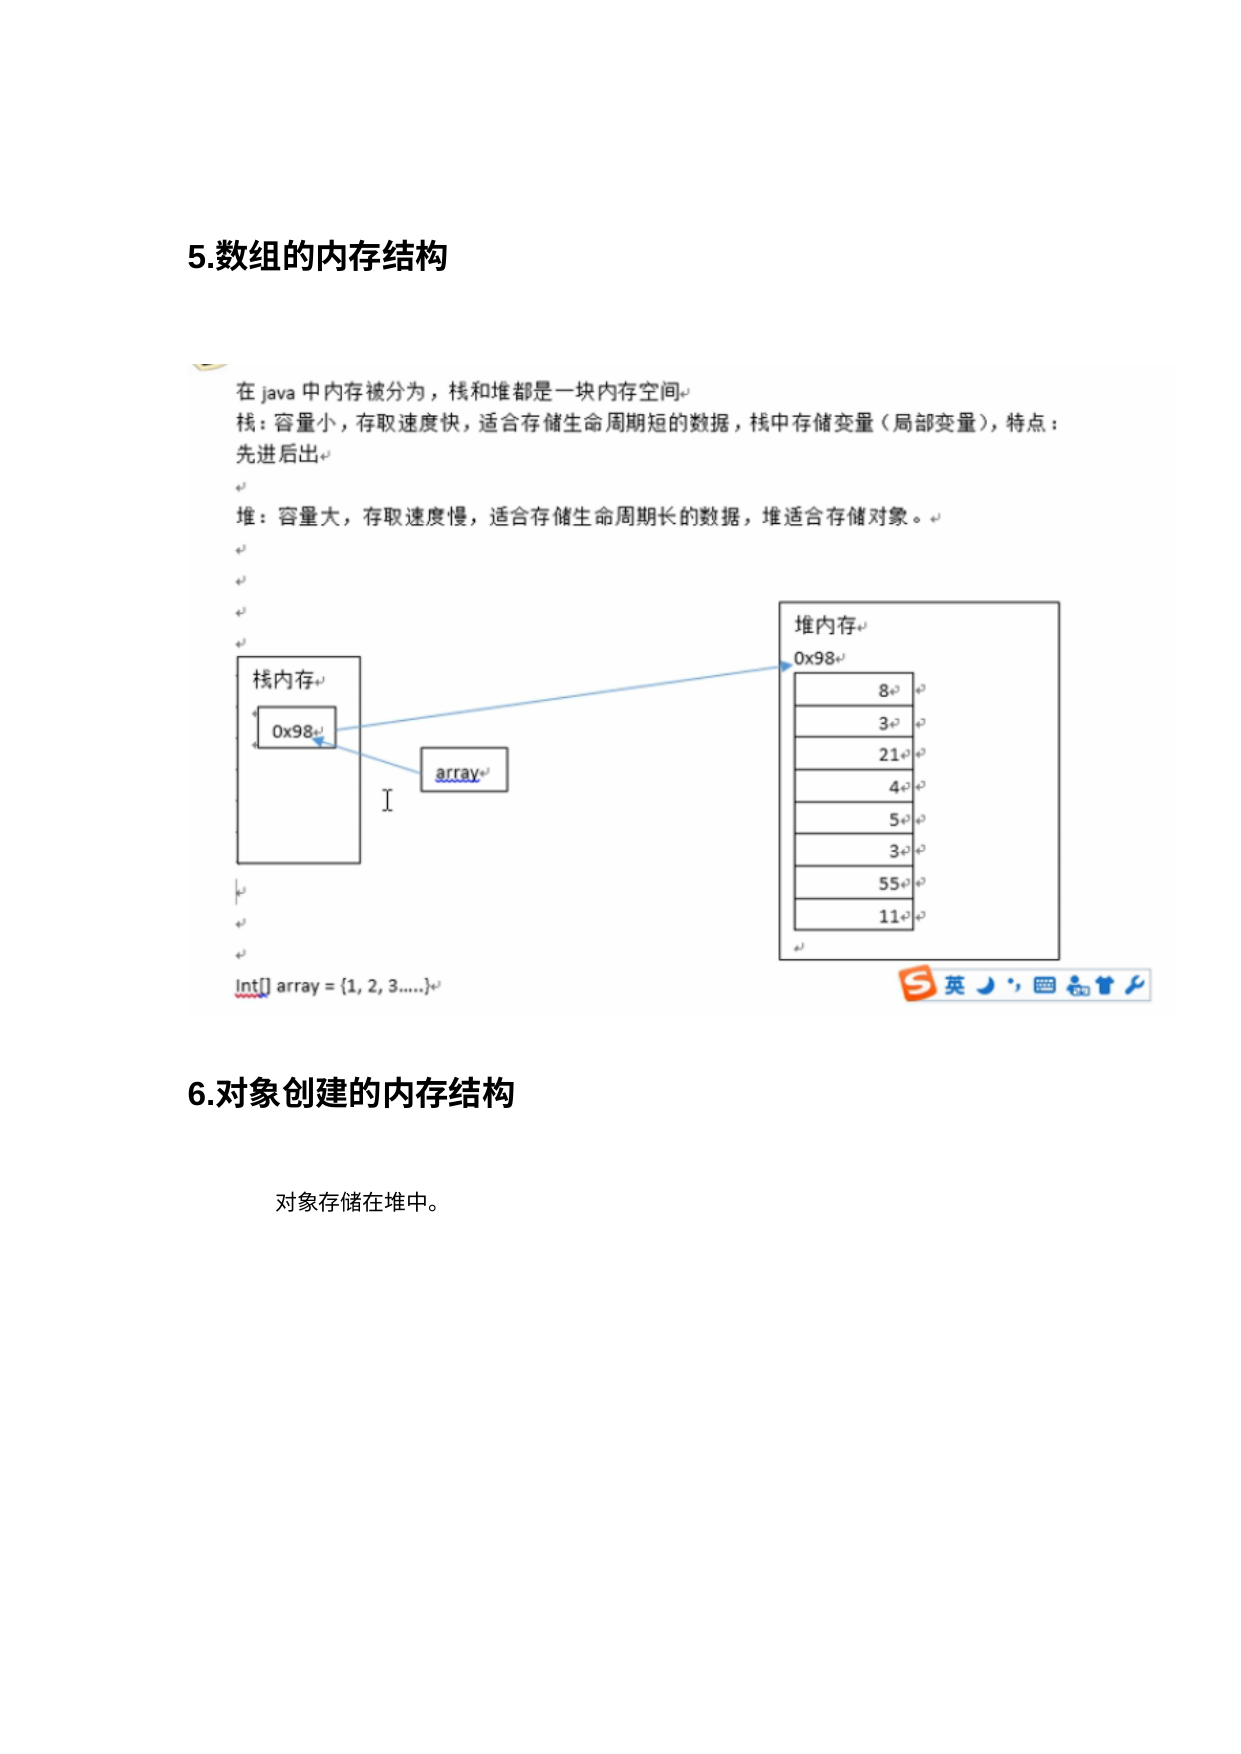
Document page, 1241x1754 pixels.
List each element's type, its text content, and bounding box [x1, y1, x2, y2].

subtitle 对象创建的内存结构 [187, 1058, 1053, 1123]
picture [187, 364, 1175, 1015]
text 对象存储在堆中。 [231, 1185, 1053, 1217]
subtitle 数组的内存结构 [187, 222, 1053, 287]
